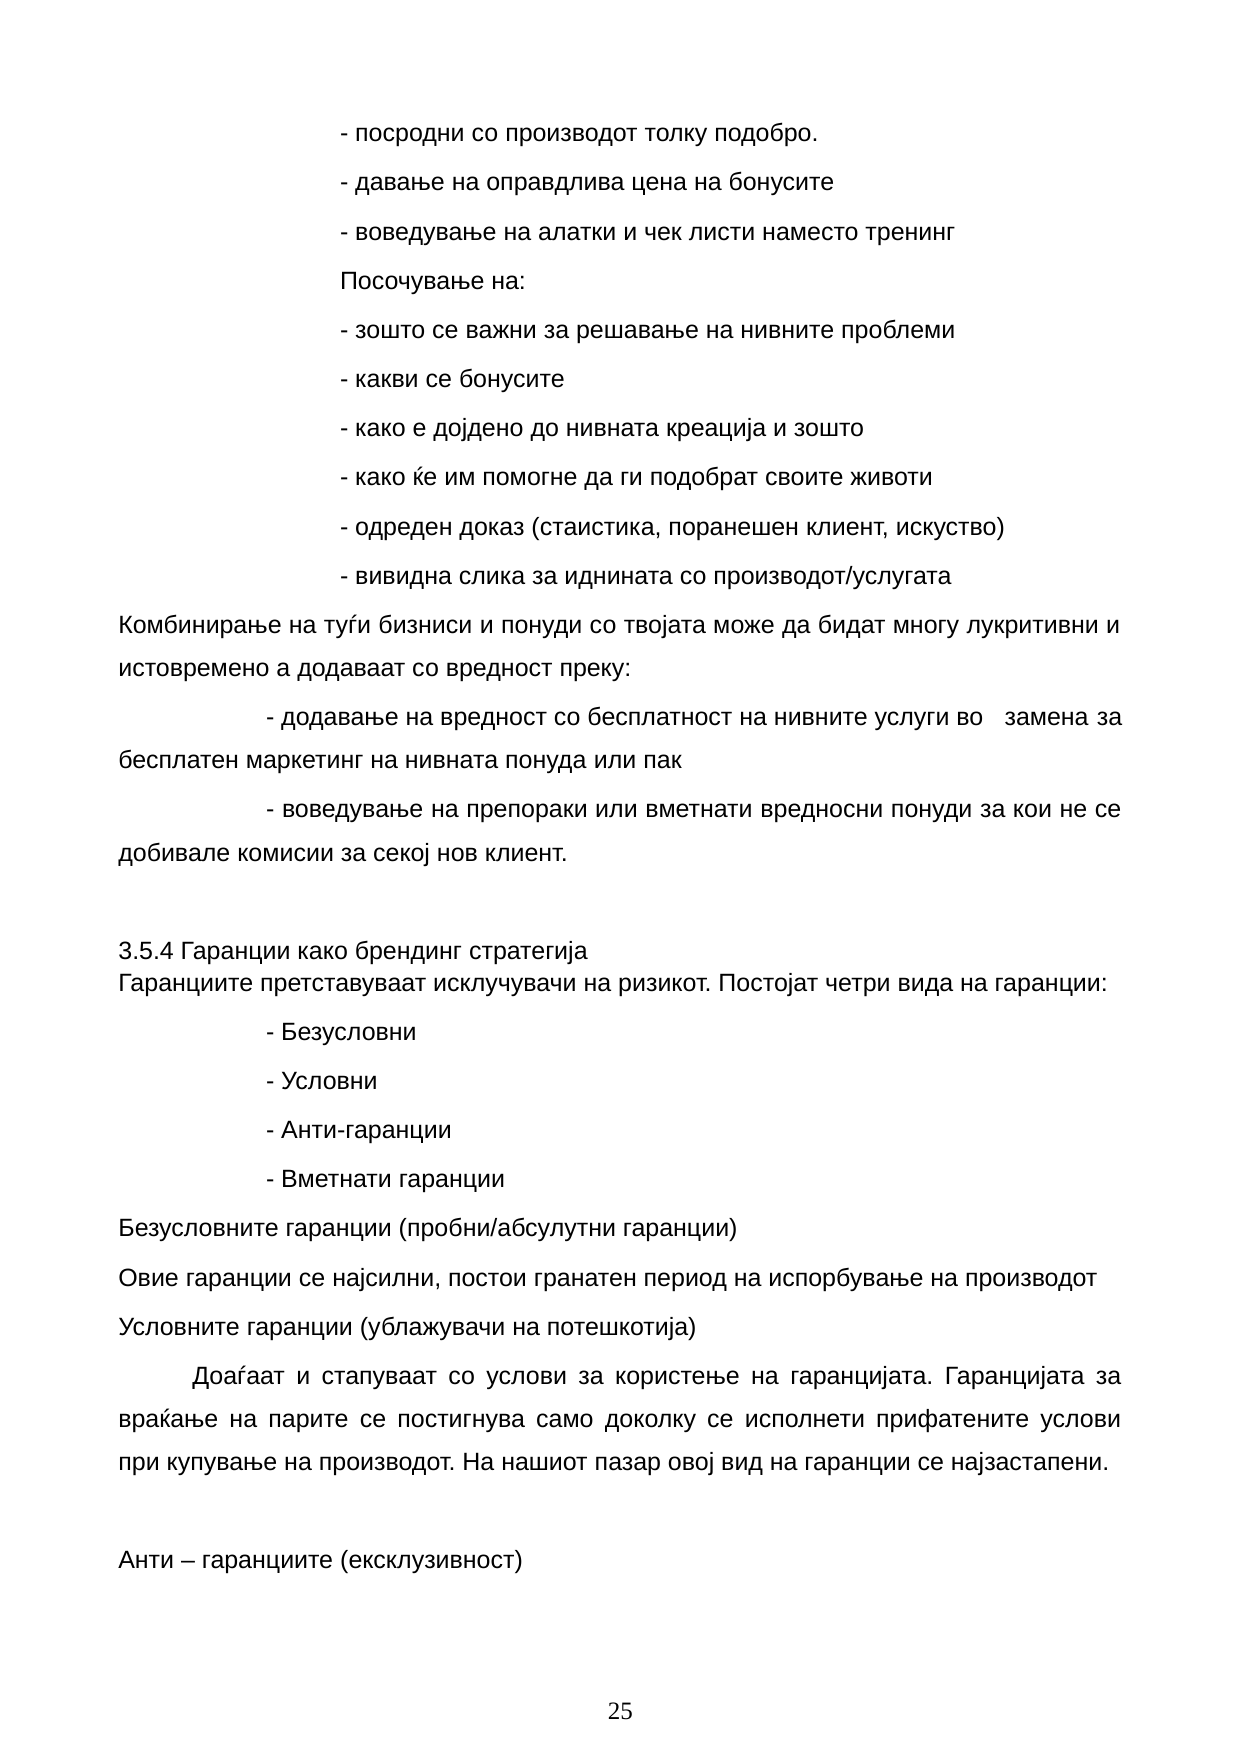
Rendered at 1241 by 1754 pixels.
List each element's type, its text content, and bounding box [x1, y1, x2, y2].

text Овие гаранции се најсилни, постои гранатен период на испорбување на производот [118, 1263, 1122, 1291]
text - вивидна слика за иднината со производот/услугата [118, 561, 1122, 589]
text - додавање на вредност со бесплатност на нивните услуги во замена за бесплатен маркетинг на нивната понуда или пак [118, 702, 1122, 774]
text - како ќе им помогне да ги подобрат своите животи [118, 462, 1122, 491]
text - одреден доказ (стаистика, поранешен клиент, искуство) [118, 511, 1122, 540]
text - Безусловни [118, 1017, 1122, 1046]
text Посочување на: [118, 266, 1122, 294]
text - воведување на препораки или вметнати вредносни понуди за кои не се добивале комисии за секој нов клиент. [118, 794, 1122, 866]
text Условните гаранции (ублажувачи на потешкотија) [118, 1312, 1122, 1341]
text - воведување на алатки и чек листи наместо тренинг [118, 216, 1122, 245]
text Гаранциите претставуваат исклучувачи на ризикот. Постојат четри вида на гаранции: [118, 968, 1122, 996]
text Комбинирање на туѓи бизниси и понуди со твојата може да бидат многу лукритивни и истовремено а додаваат со вредност преку: [118, 610, 1122, 682]
text - Вметнати гаранции [118, 1164, 1122, 1193]
text - зошто се важни за решавање на нивните проблеми [118, 315, 1122, 343]
text Анти – гаранциите (ексклузивност) [118, 1546, 1122, 1574]
text - какви се бонусите [118, 364, 1122, 393]
text - посродни со производот толку подобро. [118, 118, 1122, 147]
text - давање на оправдлива цена на бонусите [118, 167, 1122, 196]
text - Условни [118, 1066, 1122, 1095]
text Безусловните гаранции (пробни/абсулутни гаранции) [118, 1213, 1122, 1242]
text - Анти-гаранции [118, 1115, 1122, 1144]
text - како е дојдено до нивната креација и зошто [118, 413, 1122, 442]
text Доаѓаат и стапуваат со услови за користење на гаранцијата. Гаранцијата за враќање на парите се постигнува само доколку се исполнети прифатените услови при купување на производот. На нашиот пазар овој вид на гаранции се најзастапени. [118, 1361, 1122, 1476]
subtitle 3.5.4 Гаранции како брендинг стратегија [118, 936, 1122, 964]
